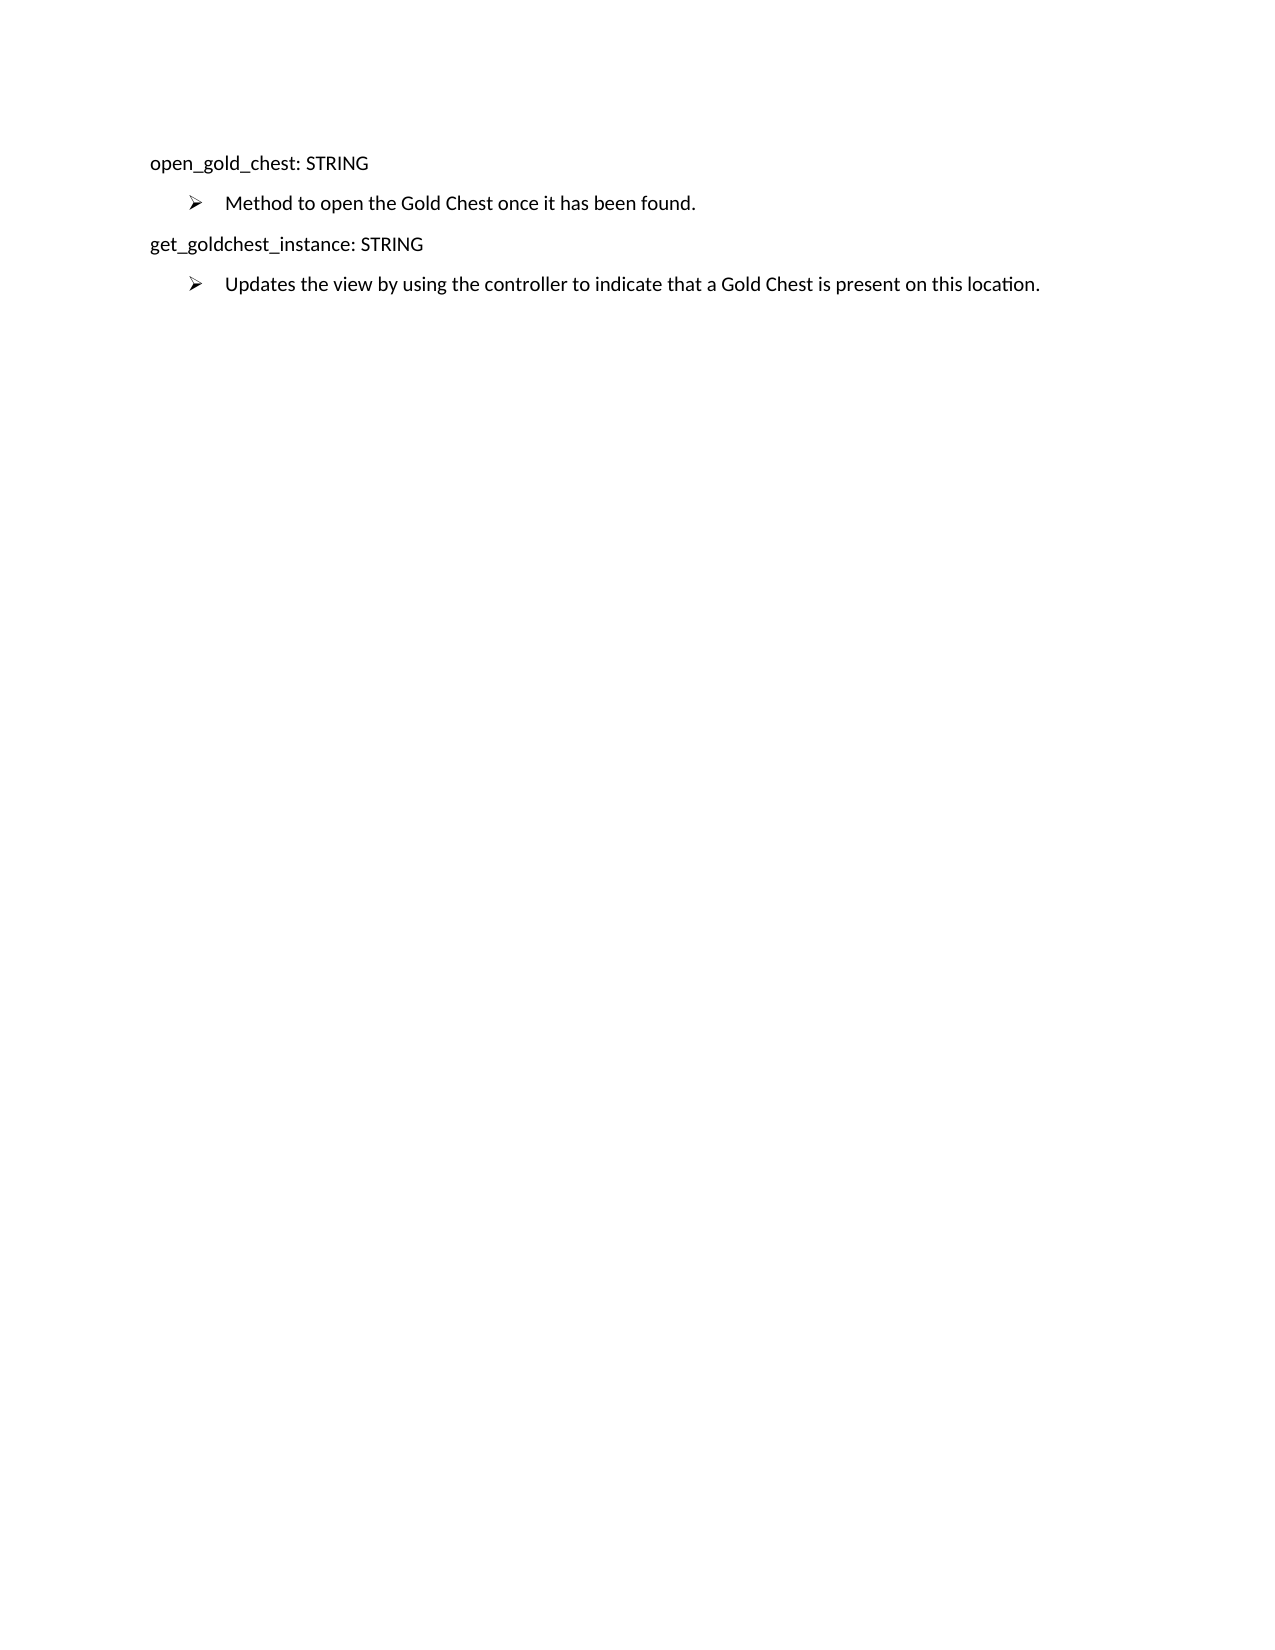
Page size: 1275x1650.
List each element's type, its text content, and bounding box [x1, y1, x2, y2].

text open_gold_chest: STRING [150, 150, 1125, 175]
list Method to open the Gold Chest once it has been found. [187, 190, 1125, 216]
text get_goldchest_instance: STRING [150, 231, 1125, 256]
list Updates the view by using the controller to indicate that a Gold Chest is present on this location. [187, 271, 1125, 297]
